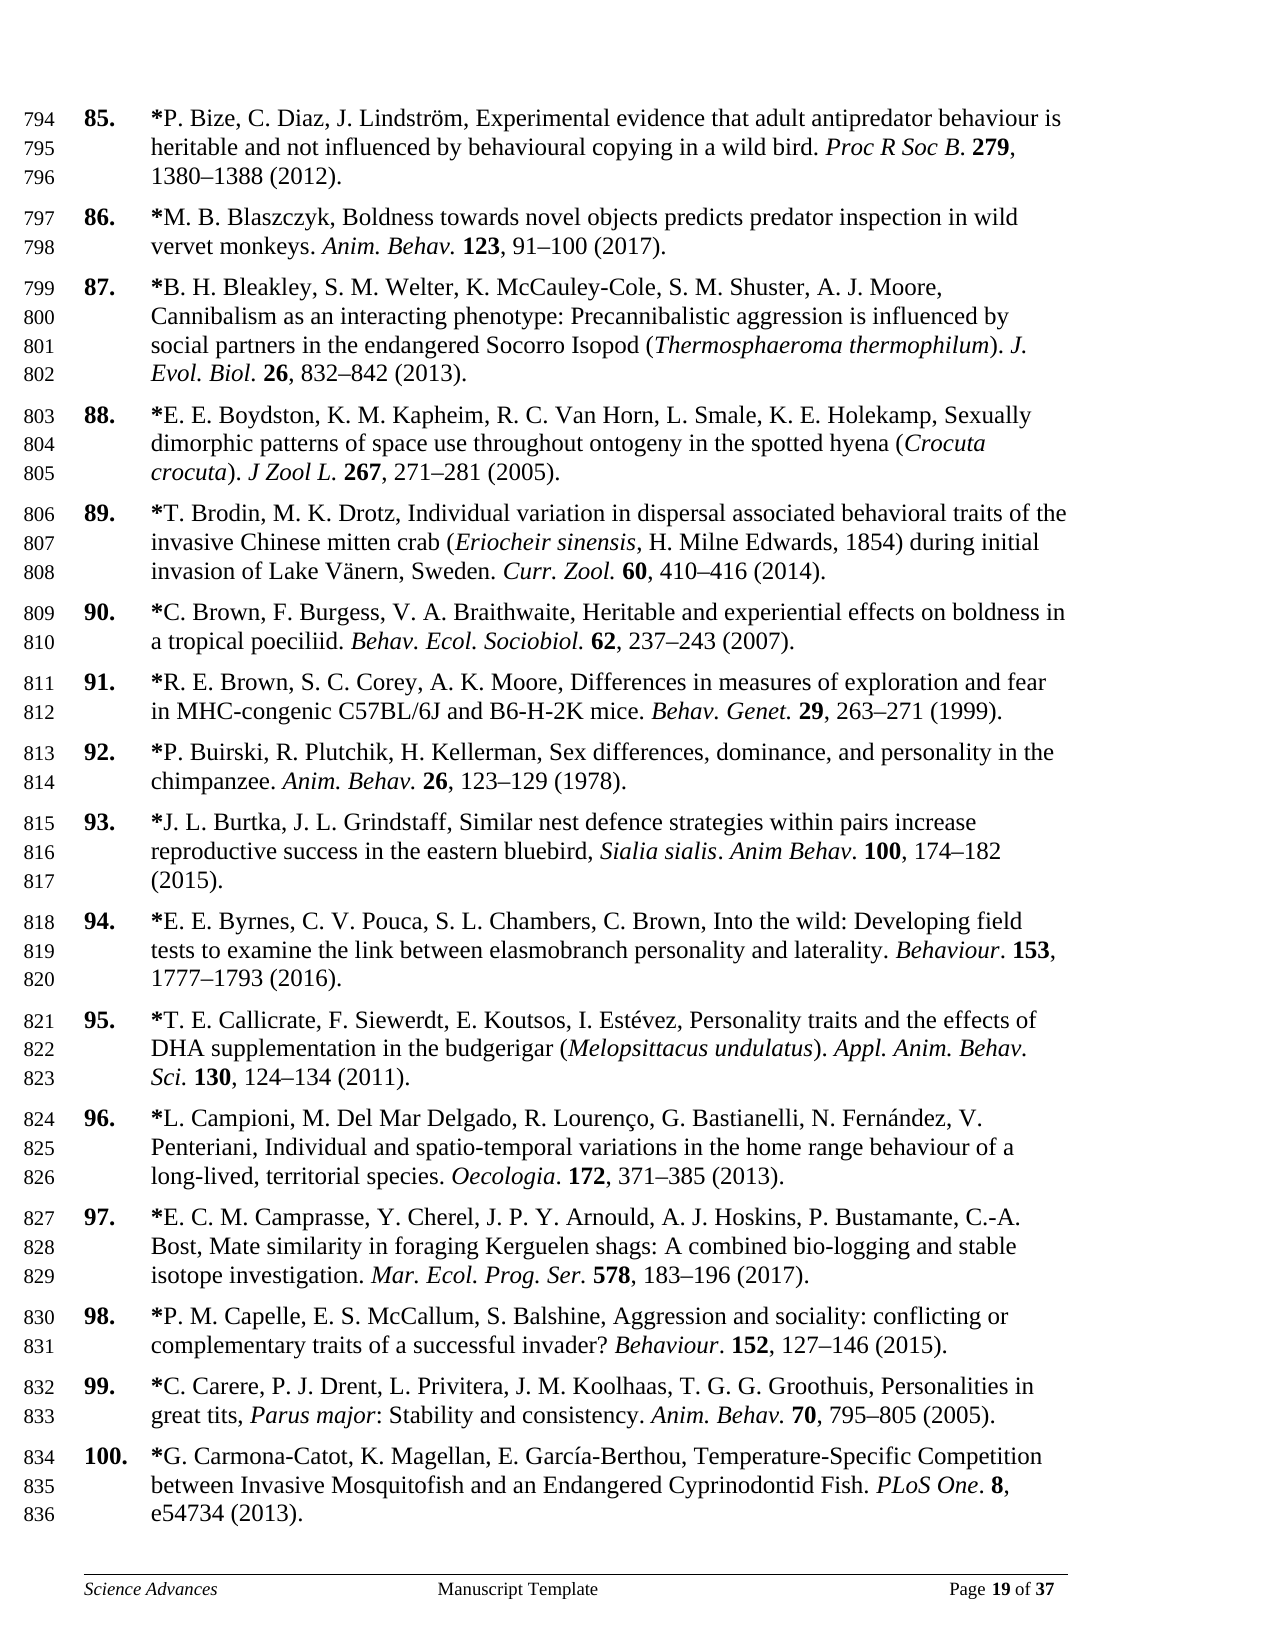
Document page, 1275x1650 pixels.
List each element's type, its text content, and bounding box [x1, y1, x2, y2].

text 95. *T. E. Callicrate, F. Siewerdt, E. Koutsos, I. Estévez, Personality traits and the effects of DHA supplementation in the budgerigar (Melopsittacus undulatus). Appl. Anim. Behav. Sci. 130, 124–134 (2011). [84, 1005, 1068, 1091]
text 98. *P. M. Capelle, E. S. McCallum, S. Balshine, Aggression and sociality: conflicting or complementary traits of a successful invader? Behaviour. 152, 127–146 (2015). [84, 1301, 1068, 1358]
text 87. *B. H. Bleakley, S. M. Welter, K. McCauley-Cole, S. M. Shuster, A. J. Moore, Cannibalism as an interacting phenotype: Precannibalistic aggression is influenced by social partners in the endangered Socorro Isopod (Thermosphaeroma thermophilum). J. Evol. Biol. 26, 832–842 (2013). [84, 272, 1068, 387]
text 89. *T. Brodin, M. K. Drotz, Individual variation in dispersal associated behavioral traits of the invasive Chinese mitten crab (Eriocheir sinensis, H. Milne Edwards, 1854) during initial invasion of Lake Vänern, Sweden. Curr. Zool. 60, 410–416 (2014). [84, 498, 1068, 585]
text 99. *C. Carere, P. J. Drent, L. Privitera, J. M. Koolhaas, T. G. G. Groothuis, Personalities in great tits, Parus major: Stability and consistency. Anim. Behav. 70, 795–805 (2005). [84, 1371, 1068, 1428]
text 88. *E. E. Boydston, K. M. Kapheim, R. C. Van Horn, L. Smale, K. E. Holekamp, Sexually dimorphic patterns of space use throughout ontogeny in the spotted hyena (Crocuta crocuta). J Zool L. 267, 271–281 (2005). [84, 400, 1068, 486]
text 96. *L. Campioni, M. Del Mar Delgado, R. Lourenço, G. Bastianelli, N. Fernández, V. Penteriani, Individual and spatio-temporal variations in the home range behaviour of a long-lived, territorial species. Oecologia. 172, 371–385 (2013). [84, 1103, 1068, 1190]
text 92. *P. Buirski, R. Plutchik, H. Kellerman, Sex differences, dominance, and personality in the chimpanzee. Anim. Behav. 26, 123–129 (1978). [84, 737, 1068, 795]
text 94. *E. E. Byrnes, C. V. Pouca, S. L. Chambers, C. Brown, Into the wild: Developing field tests to examine the link between elasmobranch personality and laterality. Behaviour. 153, 1777–1793 (2016). [84, 906, 1068, 992]
text 93. *J. L. Burtka, J. L. Grindstaff, Similar nest defence strategies within pairs increase reproductive success in the eastern bluebird, Sialia sialis. Anim Behav. 100, 174–182 (2015). [84, 807, 1068, 893]
text 100. *G. Carmona-Catot, K. Magellan, E. García-Berthou, Temperature-Specific Competition between Invasive Mosquitofish and an Endangered Cyprinodontid Fish. PLoS One. 8, e54734 (2013). [84, 1441, 1068, 1527]
text 90. *C. Brown, F. Burgess, V. A. Braithwaite, Heritable and experiential effects on boldness in a tropical poeciliid. Behav. Ecol. Sociobiol. 62, 237–243 (2007). [84, 597, 1068, 655]
text 85. *P. Bize, C. Diaz, J. Lindström, Experimental evidence that adult antipredator behaviour is heritable and not influenced by behavioural copying in a wild bird. Proc R Soc B. 279, 1380–1388 (2012). [84, 103, 1068, 190]
text 97. *E. C. M. Camprasse, Y. Cherel, J. P. Y. Arnould, A. J. Hoskins, P. Bustamante, C.-A. Bost, Mate similarity in foraging Kerguelen shags: A combined bio-logging and stable isotope investigation. Mar. Ecol. Prog. Ser. 578, 183–196 (2017). [84, 1202, 1068, 1288]
text 91. *R. E. Brown, S. C. Corey, A. K. Moore, Differences in measures of exploration and fear in MHC-congenic C57BL/6J and B6-H-2K mice. Behav. Genet. 29, 263–271 (1999). [84, 667, 1068, 725]
text 86. *M. B. Blaszczyk, Boldness towards novel objects predicts predator inspection in wild vervet monkeys. Anim. Behav. 123, 91–100 (2017). [84, 202, 1068, 260]
